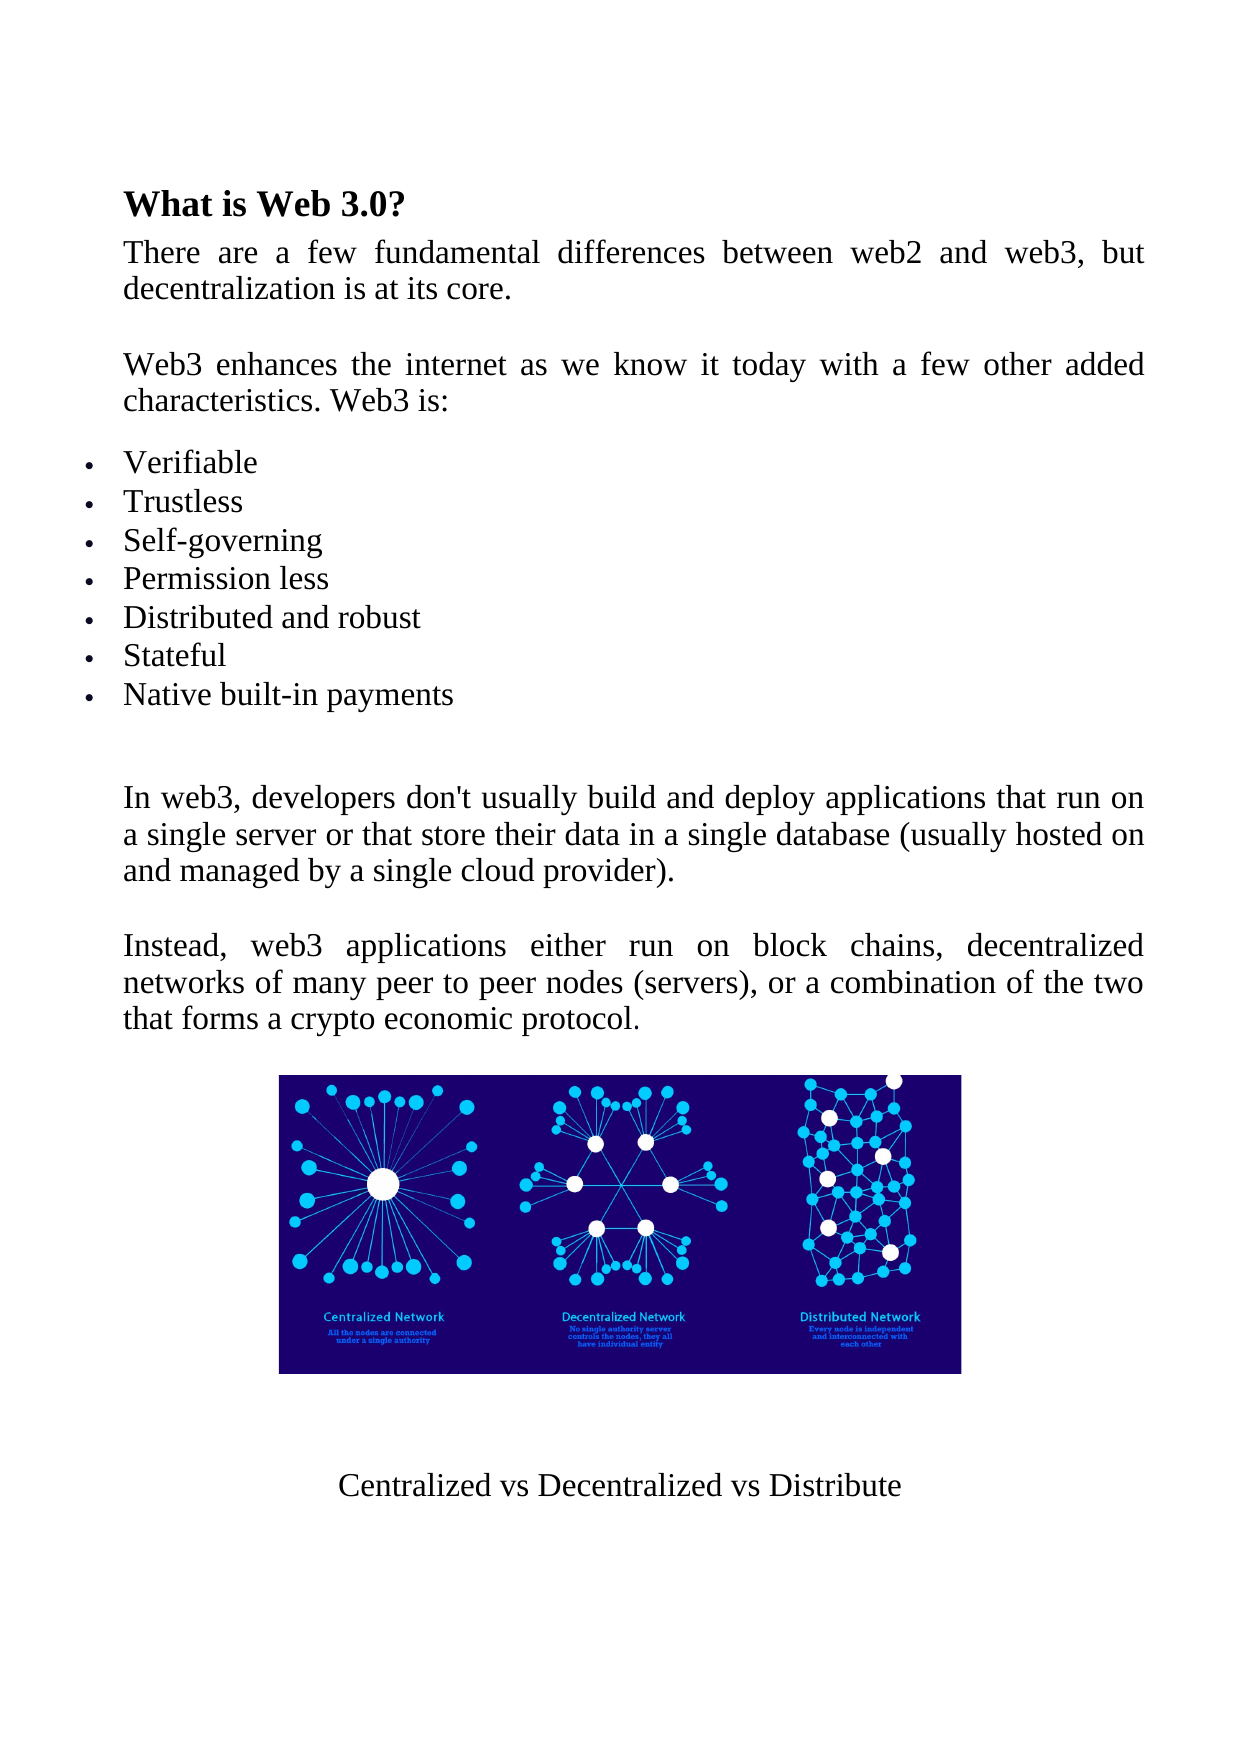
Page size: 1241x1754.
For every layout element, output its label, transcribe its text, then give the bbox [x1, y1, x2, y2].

list Permission less [86, 574, 1165, 593]
list Self-governing [192, 536, 310, 555]
text Web3 enhances the internet as we know it today with a few other added characteristics. Web3 is: [123, 346, 1146, 419]
text Instead, web3 applications either run on block chains, decentralized networks of many peer to peer nodes (servers), or a combination of the two that forms a crypto economic protocol. [123, 927, 1146, 1038]
list Verifiable [86, 458, 1165, 477]
list Stateful [86, 652, 1165, 671]
subtitle What is Web 3.0? [123, 181, 1165, 224]
text Centralized vs Decentralized vs Distribute [75, 1465, 1165, 1503]
list Self-governing [311, 536, 1165, 555]
list Native built-in payments [365, 690, 1165, 709]
list Native built-in payments [86, 690, 328, 709]
text There are a few fundamental differences between web2 and web3, but decentralization is at its core. [123, 234, 1146, 307]
list Distributed and robust [86, 613, 1165, 632]
picture [278, 1075, 962, 1374]
text In web3, developers don't usually build and deploy applications that run on a single server or that store their data in a single database (usually hosted on and managed by a single cloud provider). [123, 780, 1146, 889]
list Trustless [86, 497, 1165, 516]
list Self-governing [86, 536, 191, 555]
